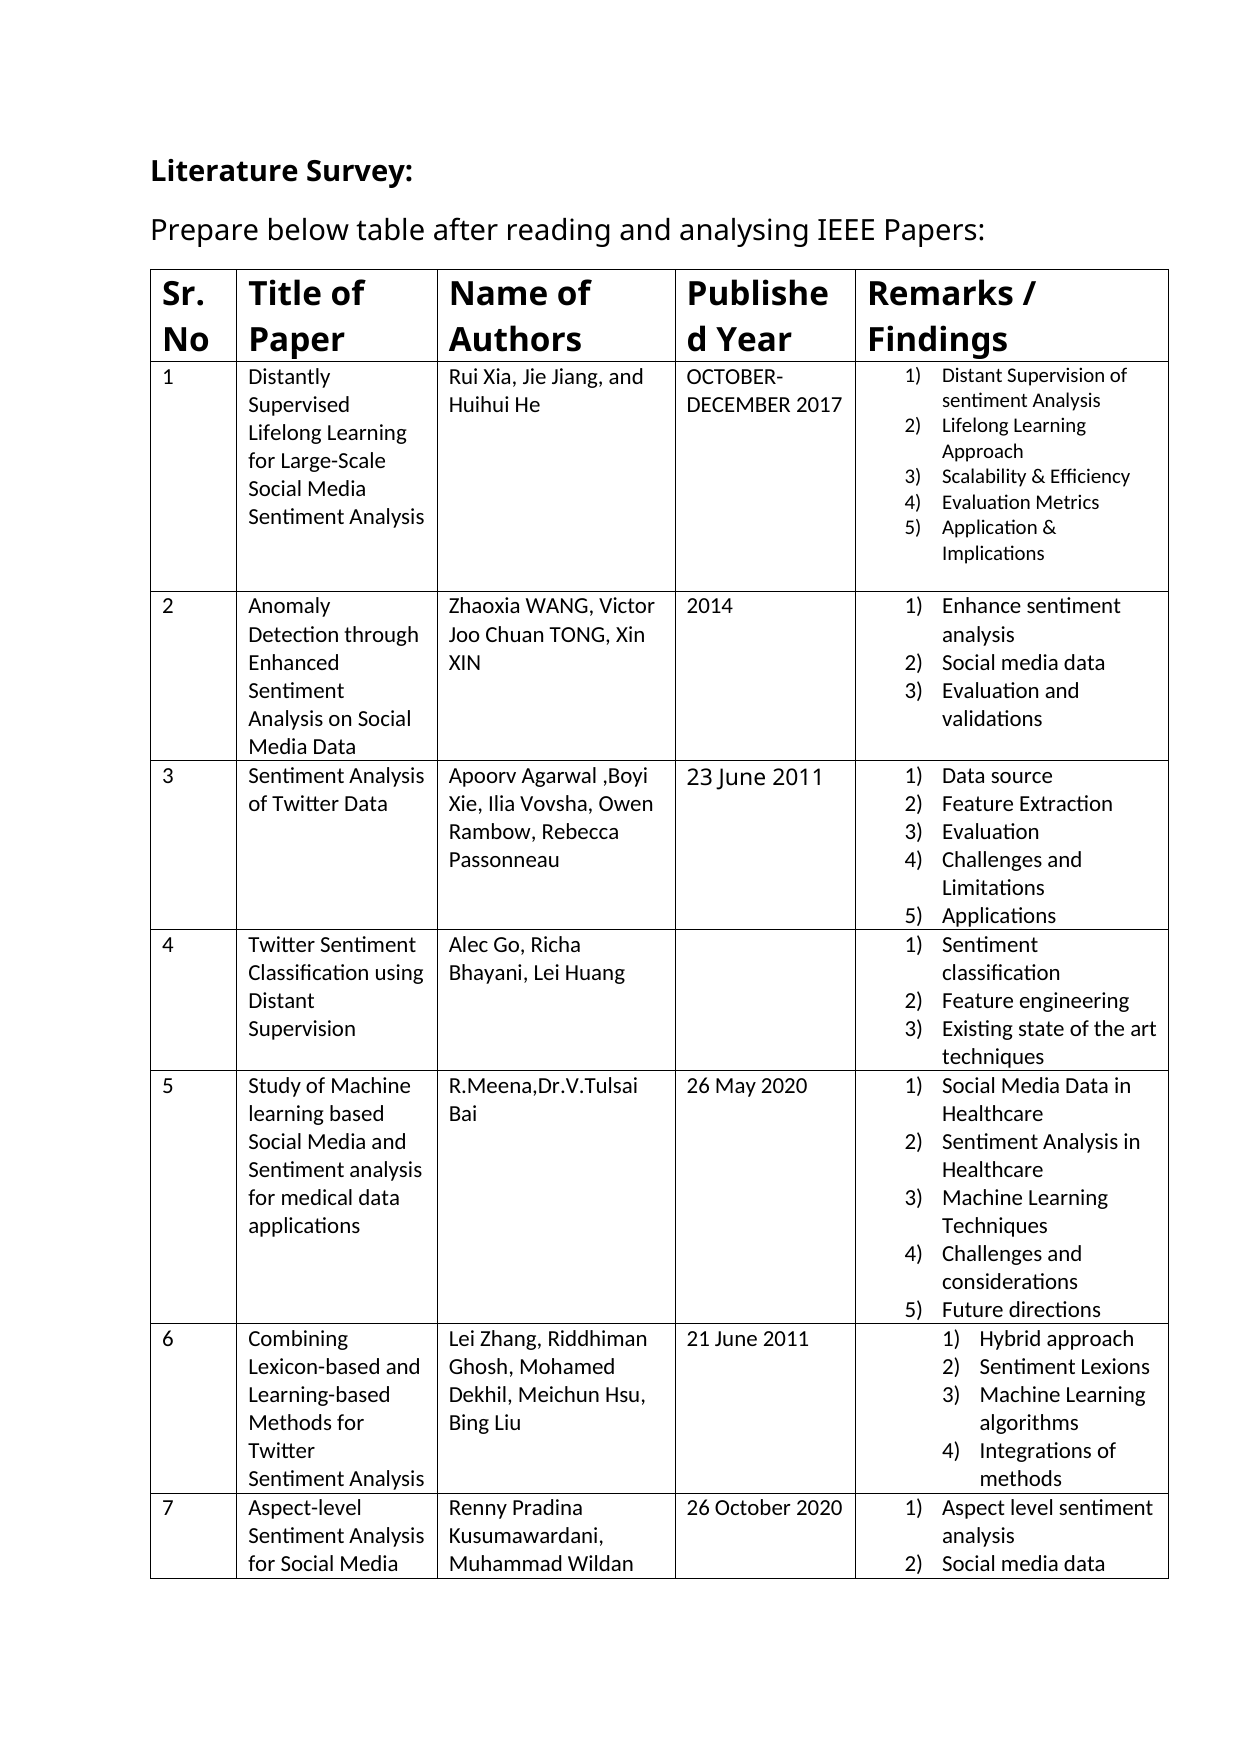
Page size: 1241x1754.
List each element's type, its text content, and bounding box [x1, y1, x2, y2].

table_cell Data source Feature Extraction Evaluation Challenges and Limitations Applications [856, 761, 1168, 929]
table_header Published Year [676, 270, 855, 361]
table_cell 26 May 2020 [676, 1071, 855, 1323]
table_cell Distant Supervision of sentiment Analysis Lifelong Learning Approach Scalability & Efficiency Evaluation Metrics Application & Implications [856, 362, 1168, 591]
table_cell 3 [151, 761, 236, 929]
table_header Sr. No [151, 270, 236, 361]
table_cell Sentiment classification Feature engineering Existing state of the art techniques [856, 930, 1168, 1070]
table_cell Enhance sentiment analysis Social media data Evaluation and validations [856, 592, 1168, 760]
table_cell 5 [151, 1071, 236, 1323]
table_cell Hybrid approach Sentiment Lexions Machine Learning algorithms Integrations of methods [856, 1324, 1168, 1492]
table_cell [856, 1494, 1168, 1578]
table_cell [237, 1494, 437, 1578]
table_cell R.Meena,Dr.V.Tulsai Bai [438, 1071, 675, 1323]
table_cell 21 June 2011 [676, 1324, 855, 1492]
table_cell Anomaly Detection through Enhanced Sentiment Analysis on Social Media Data [237, 592, 437, 760]
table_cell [438, 1494, 675, 1578]
table_cell Twitter Sentiment Classification using Distant Supervision [237, 930, 437, 1070]
table_cell Distantly Supervised Lifelong Learning for Large-Scale Social Media Sentiment Analysis [237, 362, 437, 591]
table_cell 2014 [676, 592, 855, 760]
table_cell Lei Zhang, Riddhiman Ghosh, Mohamed Dekhil, Meichun Hsu, Bing Liu [438, 1324, 675, 1492]
table_header Name of Authors [438, 270, 675, 361]
table_cell Alec Go, Richa Bhayani, Lei Huang [438, 930, 675, 1070]
table_header Remarks / Findings [856, 270, 1168, 361]
table_cell Rui Xia, Jie Jiang, and Huihui He [438, 362, 675, 591]
table_cell Apoorv Agarwal ,Boyi Xie, Ilia Vovsha, Owen Rambow, Rebecca Passonneau [438, 761, 675, 929]
table_cell 4 [151, 930, 236, 1070]
table_cell 1 [151, 362, 236, 591]
table_cell Sentiment Analysis of Twitter Data [237, 761, 437, 929]
table_cell Combining Lexicon-based and Learning-based Methods for Twitter Sentiment Analysis [237, 1324, 437, 1492]
table_cell 26 October 2020 [676, 1494, 855, 1578]
table_cell 7 [151, 1494, 236, 1578]
table_cell OCTOBER-DECEMBER 2017 [676, 362, 855, 591]
text Literature Survey: [150, 150, 1090, 190]
table_cell Study of Machine learning based Social Media and Sentiment analysis for medical data applications [237, 1071, 437, 1323]
table_cell [676, 930, 855, 1070]
text Prepare below table after reading and analysing IEEE Papers: [150, 209, 1090, 249]
table_header Title of Paper [237, 270, 437, 361]
table_cell 2 [151, 592, 236, 760]
table_cell Zhaoxia WANG, Victor Joo Chuan TONG, Xin XIN [438, 592, 675, 760]
table_cell Social Media Data in Healthcare Sentiment Analysis in Healthcare Machine Learning Techniques Challenges and considerations Future directions [856, 1071, 1168, 1323]
table_cell 6 [151, 1324, 236, 1492]
table_cell 23 June 2011 [676, 761, 855, 929]
